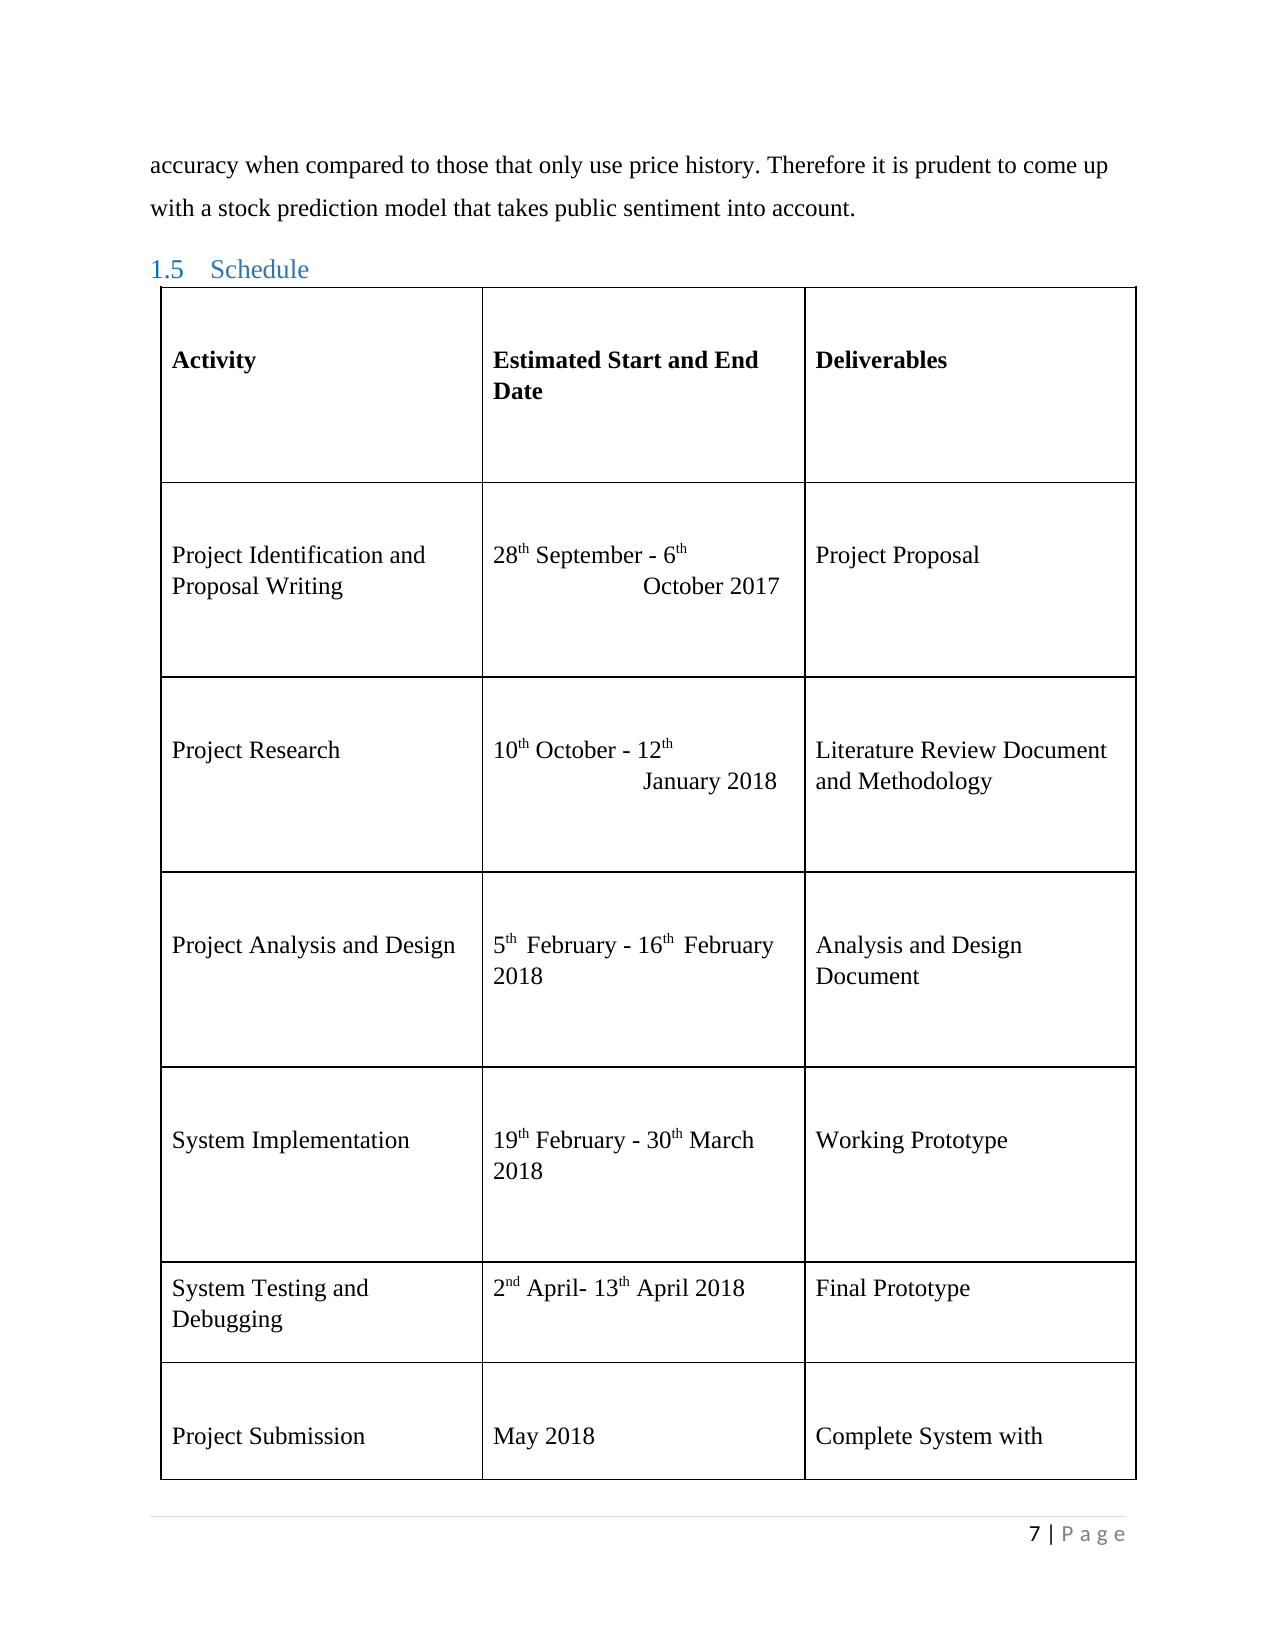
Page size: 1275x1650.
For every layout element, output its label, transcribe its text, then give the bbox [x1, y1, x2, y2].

table_cell Project Identification and Proposal Writing [162, 483, 482, 676]
table_cell Analysis and Design Document [806, 873, 1135, 1066]
table_cell 19th February - 30th March 2018 [483, 1068, 804, 1261]
table_cell 10th October - 12th January 2018 [483, 678, 804, 871]
table_cell 5th February - 16th February 2018 [483, 873, 804, 1066]
table_header Deliverables [806, 288, 1135, 481]
subtitle Schedule [150, 253, 1125, 284]
table_header Activity [162, 288, 482, 481]
table_cell Project Proposal [806, 483, 1135, 676]
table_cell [806, 1363, 1135, 1479]
table_cell Project Research [162, 678, 482, 871]
table_cell Project Submission [162, 1363, 482, 1479]
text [150, 150, 1125, 222]
table_cell Final Prototype [806, 1263, 1135, 1362]
table_cell Project Analysis and Design [162, 873, 482, 1066]
table_cell 28th September - 6th October 2017 [483, 483, 804, 676]
table_cell System Implementation [162, 1068, 482, 1261]
table_cell Literature Review Document and Methodology [806, 678, 1135, 871]
table_cell System Testing and Debugging [162, 1263, 482, 1362]
table_cell Working Prototype [806, 1068, 1135, 1261]
table_cell May 2018 [483, 1363, 804, 1479]
table_cell 2nd April- 13th April 2018 [483, 1263, 804, 1362]
table_header Estimated Start and End Date [483, 288, 804, 481]
